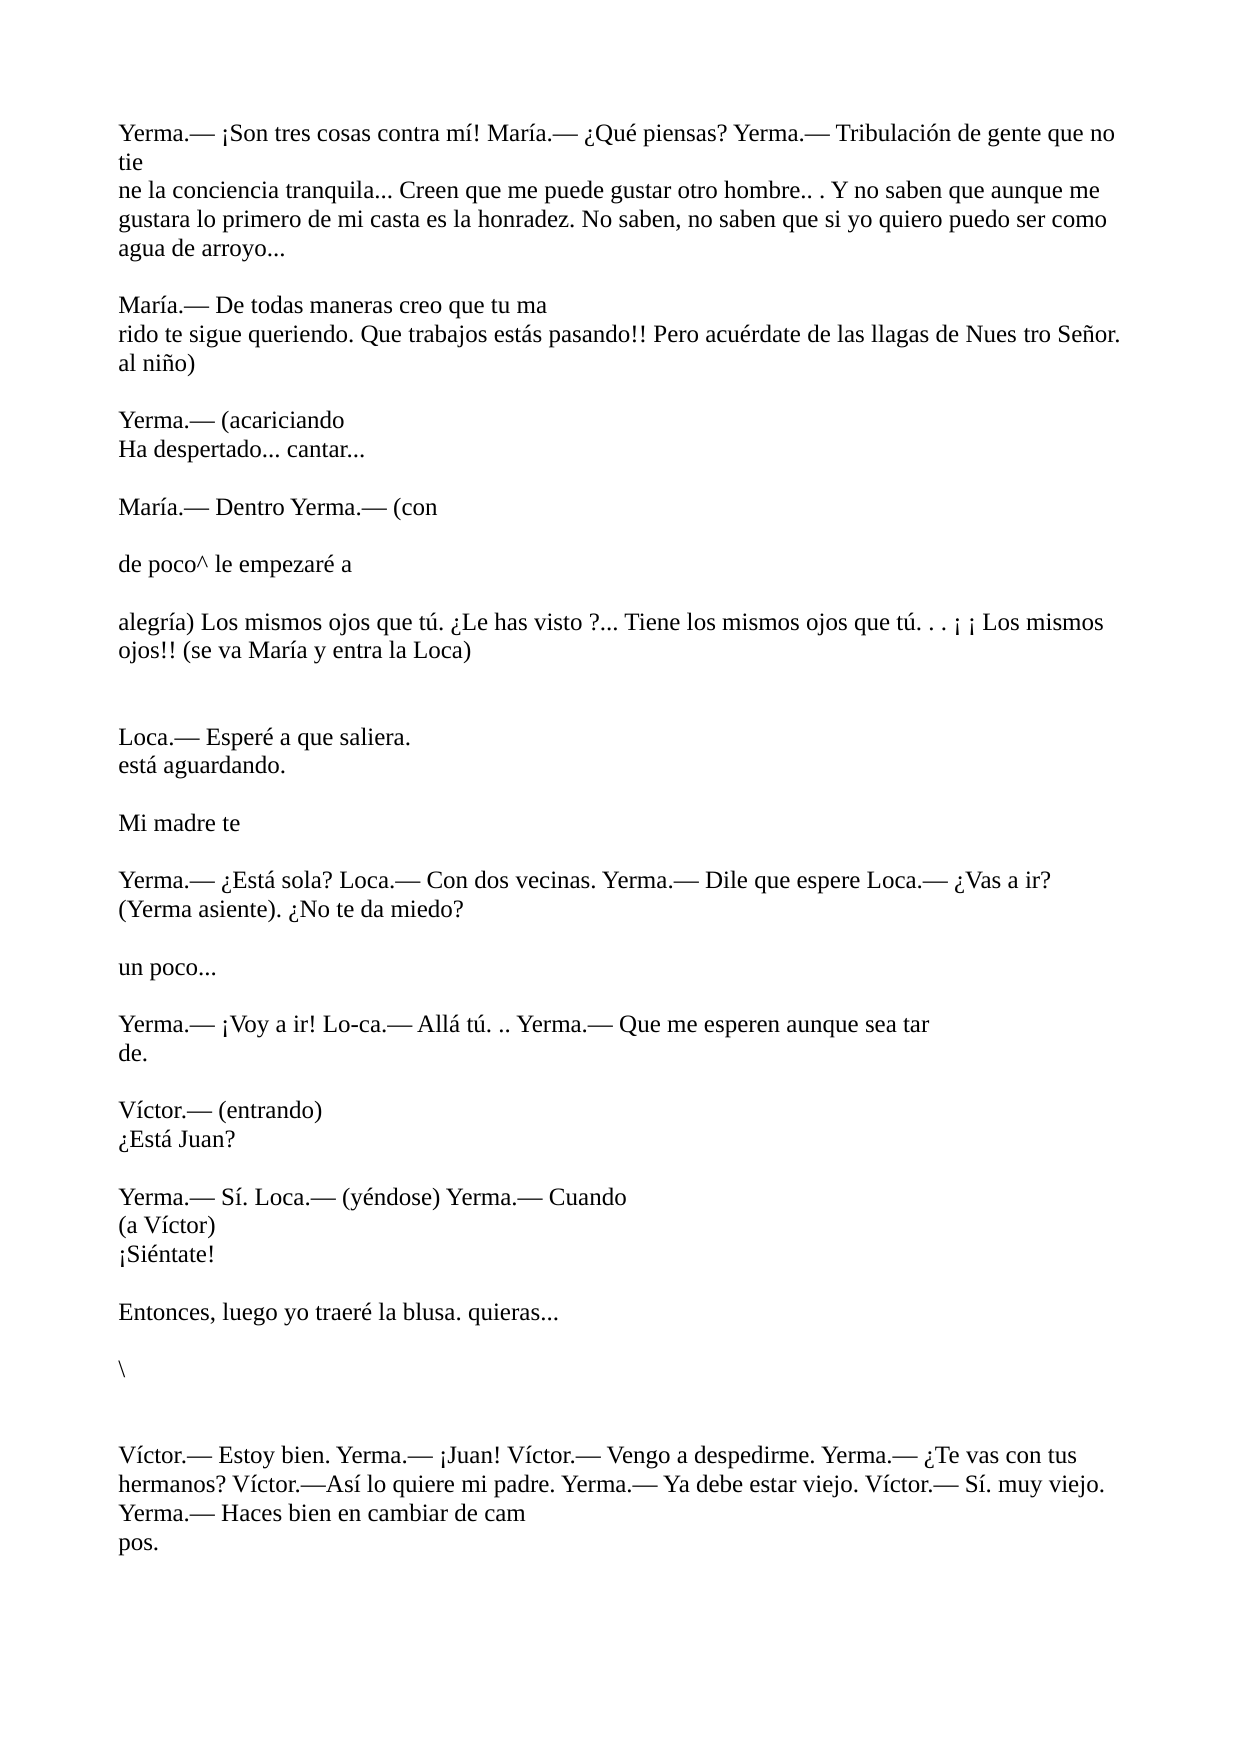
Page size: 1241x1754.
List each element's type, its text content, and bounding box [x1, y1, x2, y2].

text de poco^ le empezaré a [118, 549, 1122, 578]
text de. [118, 1038, 1122, 1067]
text ¡Siéntate! [118, 1239, 1122, 1268]
text \ [118, 1354, 1122, 1383]
text Yerma.— Sí. Loca.— (yéndose) Yerma.— Cuando [118, 1182, 1122, 1211]
text ne la conciencia tranquila... Creen que me puede gustar otro hombre.. . Y no saben que aunque me gustara lo primero de mi casta es la honradez. No saben, no saben que si yo quiero puedo ser como agua de arroyo... [118, 176, 1122, 262]
text María.— Dentro Yerma.— (con [118, 492, 1122, 521]
text Entonces, luego yo traeré la blusa. quieras... [118, 1297, 1122, 1326]
text (a Víctor) [118, 1211, 1122, 1239]
text María.— De todas maneras creo que tu ma [118, 291, 1122, 319]
text Yerma.— (acariciando [118, 406, 1122, 434]
text (Yerma asiente). ¿No te da miedo? [118, 894, 1122, 923]
text alegría) Los mismos ojos que tú. ¿Le has visto ?... Tiene los mismos ojos que tú. . . ¡ ¡ Los mismos ojos!! (se va María y entra la Loca) [118, 607, 1122, 664]
text Mi madre te [118, 808, 1122, 837]
text Ha despertado... cantar... [118, 434, 1122, 463]
text Yerma.— ¡Voy a ir! Lo-ca.— Allá tú. .. Yerma.— Que me esperen aunque sea tar [118, 1009, 1122, 1038]
text un poco... [118, 952, 1122, 981]
text Víctor.— Estoy bien. Yerma.— ¡Juan! Víctor.— Vengo a despedirme. Yerma.— ¿Te vas con tus hermanos? Víctor.—Así lo quiere mi padre. Yerma.— Ya debe estar viejo. Víctor.— Sí. muy viejo. Yerma.— Haces bien en cambiar de cam [118, 1441, 1122, 1527]
text rido te sigue queriendo. Que trabajos estás pasando!! Pero acuérdate de las llagas de Nues tro Señor. al niño) [118, 319, 1122, 377]
text Loca.— Esperé a que saliera. [118, 722, 1122, 751]
text Yerma.— ¡Son tres cosas contra mí! María.— ¿Qué piensas? Yerma.— Tribulación de gente que no tie [118, 118, 1122, 176]
text ¿Está Juan? [118, 1124, 1122, 1153]
text está aguardando. [118, 751, 1122, 779]
text Yerma.— ¿Está sola? Loca.— Con dos vecinas. Yerma.— Dile que espere Loca.— ¿Vas a ir? [118, 866, 1122, 894]
text pos. [118, 1527, 1122, 1556]
text Víctor.— (entrando) [118, 1096, 1122, 1124]
